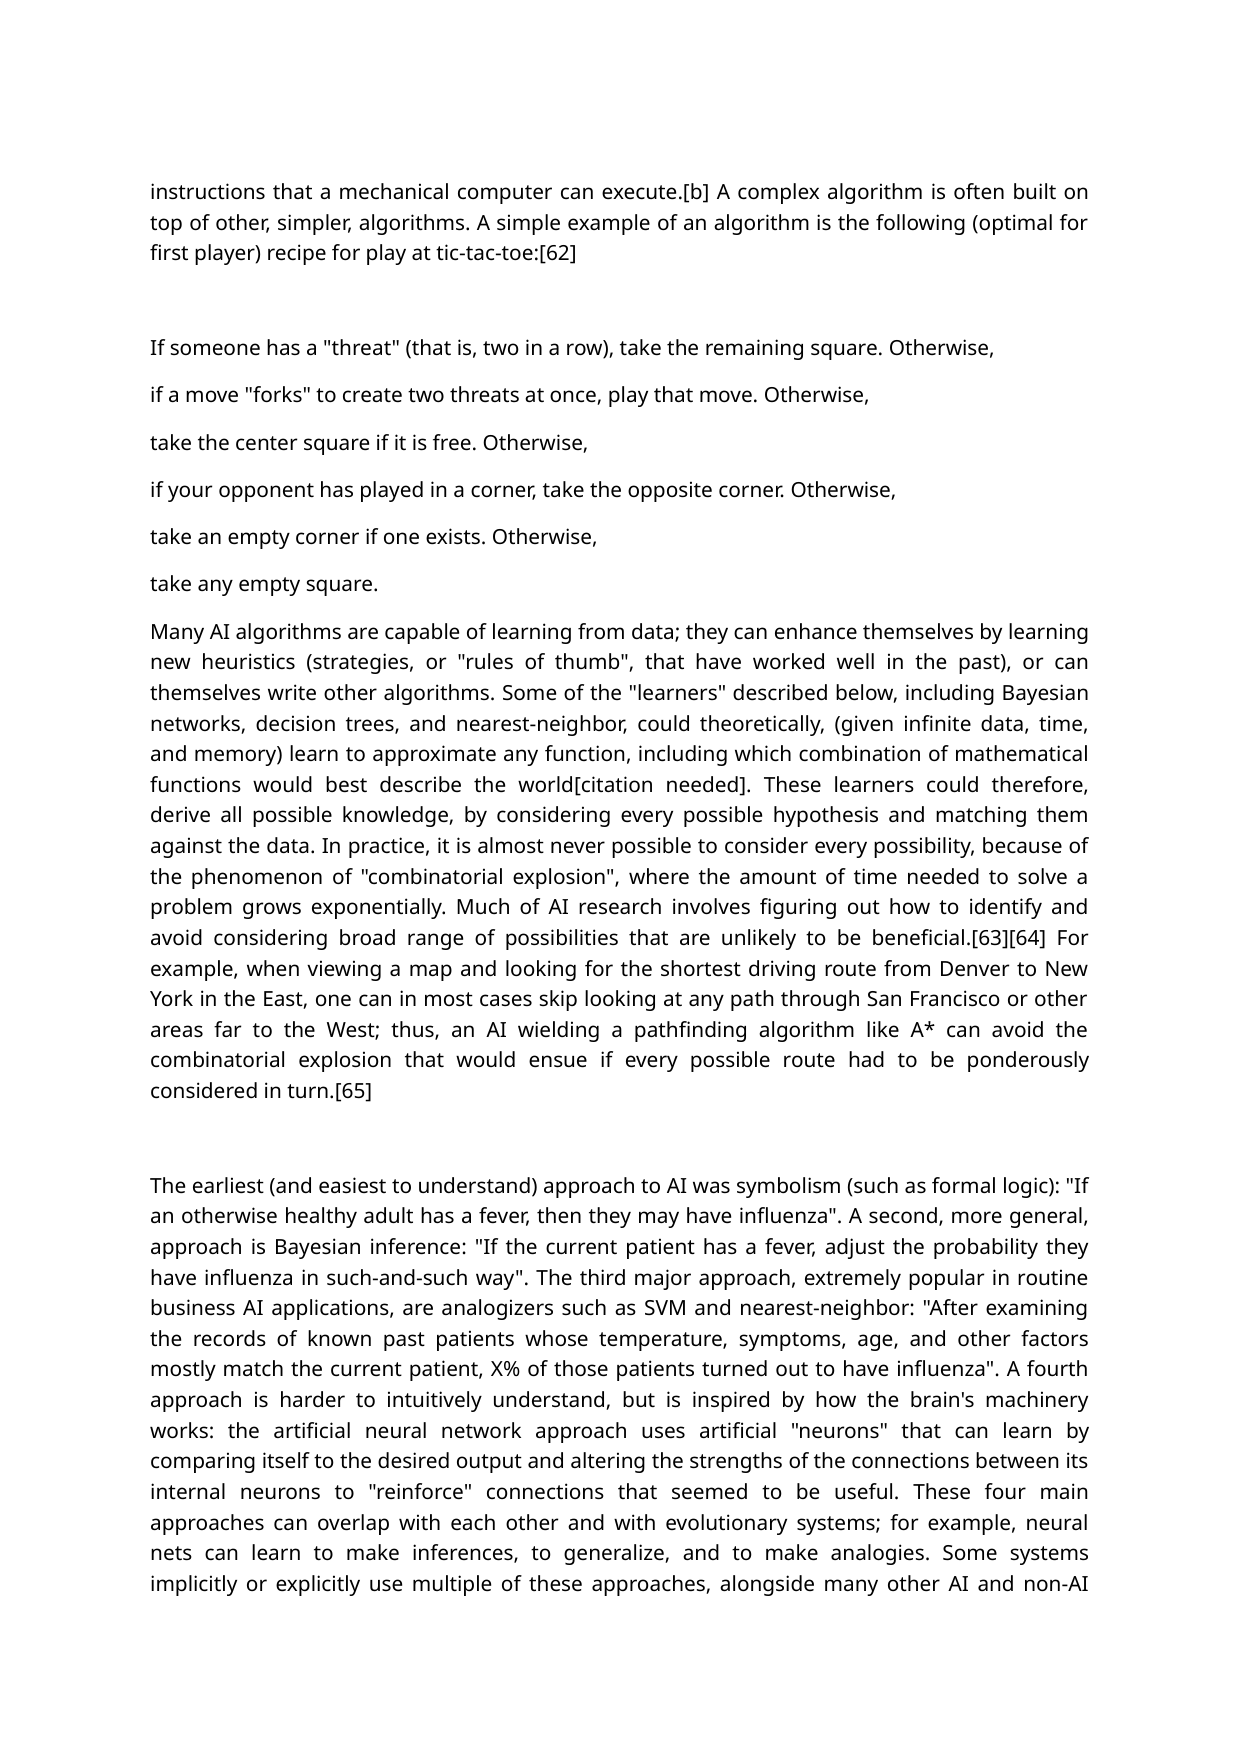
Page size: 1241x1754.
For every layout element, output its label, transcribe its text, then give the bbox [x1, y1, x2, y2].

text if your opponent has played in a corner, take the opposite corner. Otherwise, [150, 475, 1090, 503]
text If someone has a "threat" (that is, two in a row), take the remaining square. Otherwise, [150, 333, 1090, 361]
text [150, 177, 1090, 267]
text take any empty square. [150, 569, 1090, 598]
text take an empty corner if one exists. Otherwise, [150, 522, 1090, 551]
text Many AI algorithms are capable of learning from data; they can enhance themselves by learning new heuristics (strategies, or "rules of thumb", that have worked well in the past), or can themselves write other algorithms. Some of the "learners" described below, including Bayesian networks, decision trees, and nearest-neighbor, could theoretically, (given infinite data, time, and memory) learn to approximate any function, including which combination of mathematical functions would best describe the world[citation needed]. These learners could therefore, derive all possible knowledge, by considering every possible hypothesis and matching them against the data. In practice, it is almost never possible to consider every possibility, because of the phenomenon of "combinatorial explosion", where the amount of time needed to solve a problem grows exponentially. Much of AI research involves figuring out how to identify and avoid considering broad range of possibilities that are unlikely to be beneficial.[63][64] For example, when viewing a map and looking for the shortest driving route from Denver to New York in the East, one can in most cases skip looking at any path through San Francisco or other areas far to the West; thus, an AI wielding a pathfinding algorithm like A* can avoid the combinatorial explosion that would ensue if every possible route had to be ponderously considered in turn.[65] [150, 617, 1090, 1104]
text if a move "forks" to create two threats at once, play that move. Otherwise, [150, 380, 1090, 409]
text take the center square if it is free. Otherwise, [150, 428, 1090, 456]
